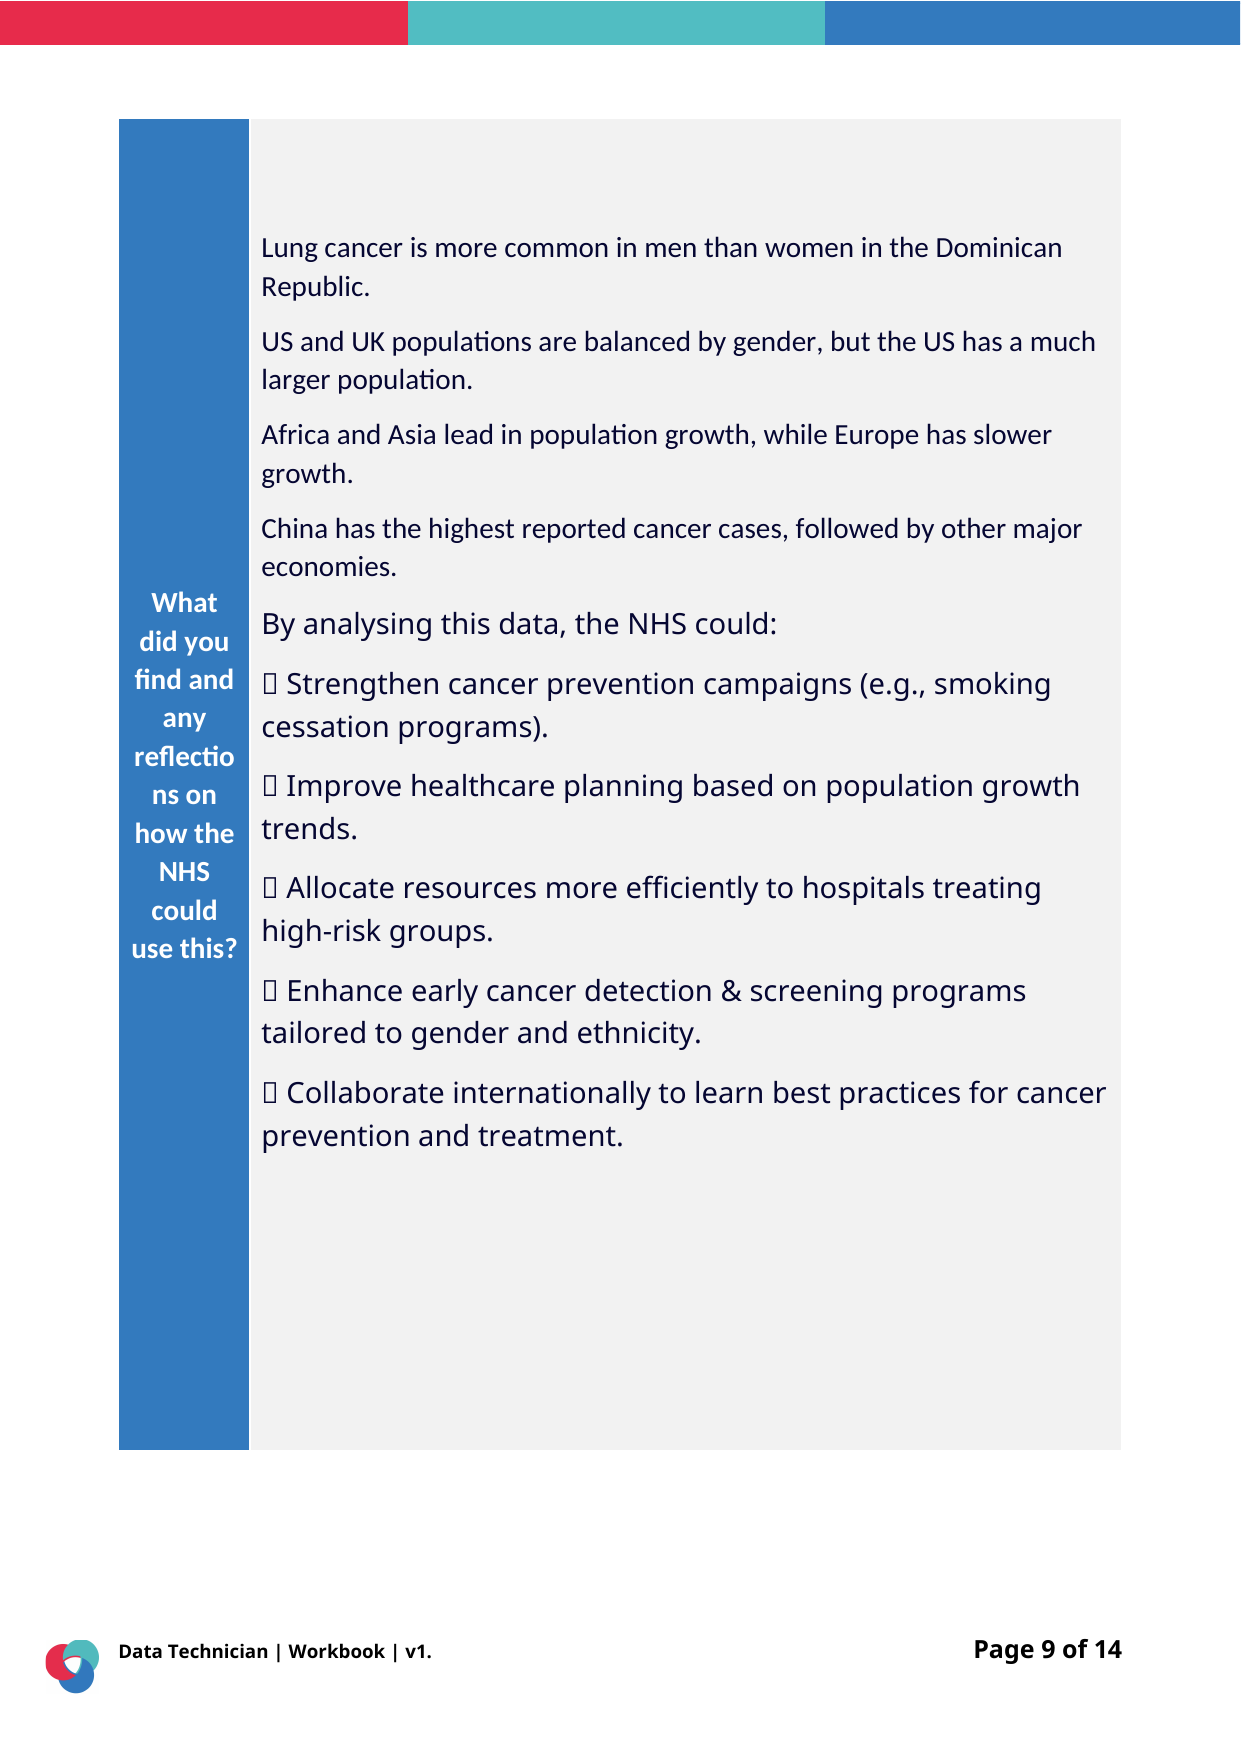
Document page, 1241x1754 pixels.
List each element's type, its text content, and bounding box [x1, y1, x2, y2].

table_cell What did you find and any reflections on how the NHS could use this? [119, 119, 249, 1450]
picture [45, 1640, 100, 1694]
table_cell Lung cancer is more common in men than women in the Dominican Republic. US and UK populations are balanced by gender, but the US has a much larger population. Africa and Asia lead in population growth, while Europe has slower growth. China has the highest reported cancer cases, followed by other major economies. By analysing this data, the NHS could: ✅ Strengthen cancer prevention campaigns (e.g., smoking cessation programs). ✅ Improve healthcare planning based on population growth trends. ✅ Allocate resources more efficiently to hospitals treating high-risk groups. ✅ Enhance early cancer detection & screening programs tailored to gender and ethnicity. ✅ Collaborate internationally to learn best practices for cancer prevention and treatment. [251, 119, 1121, 1450]
